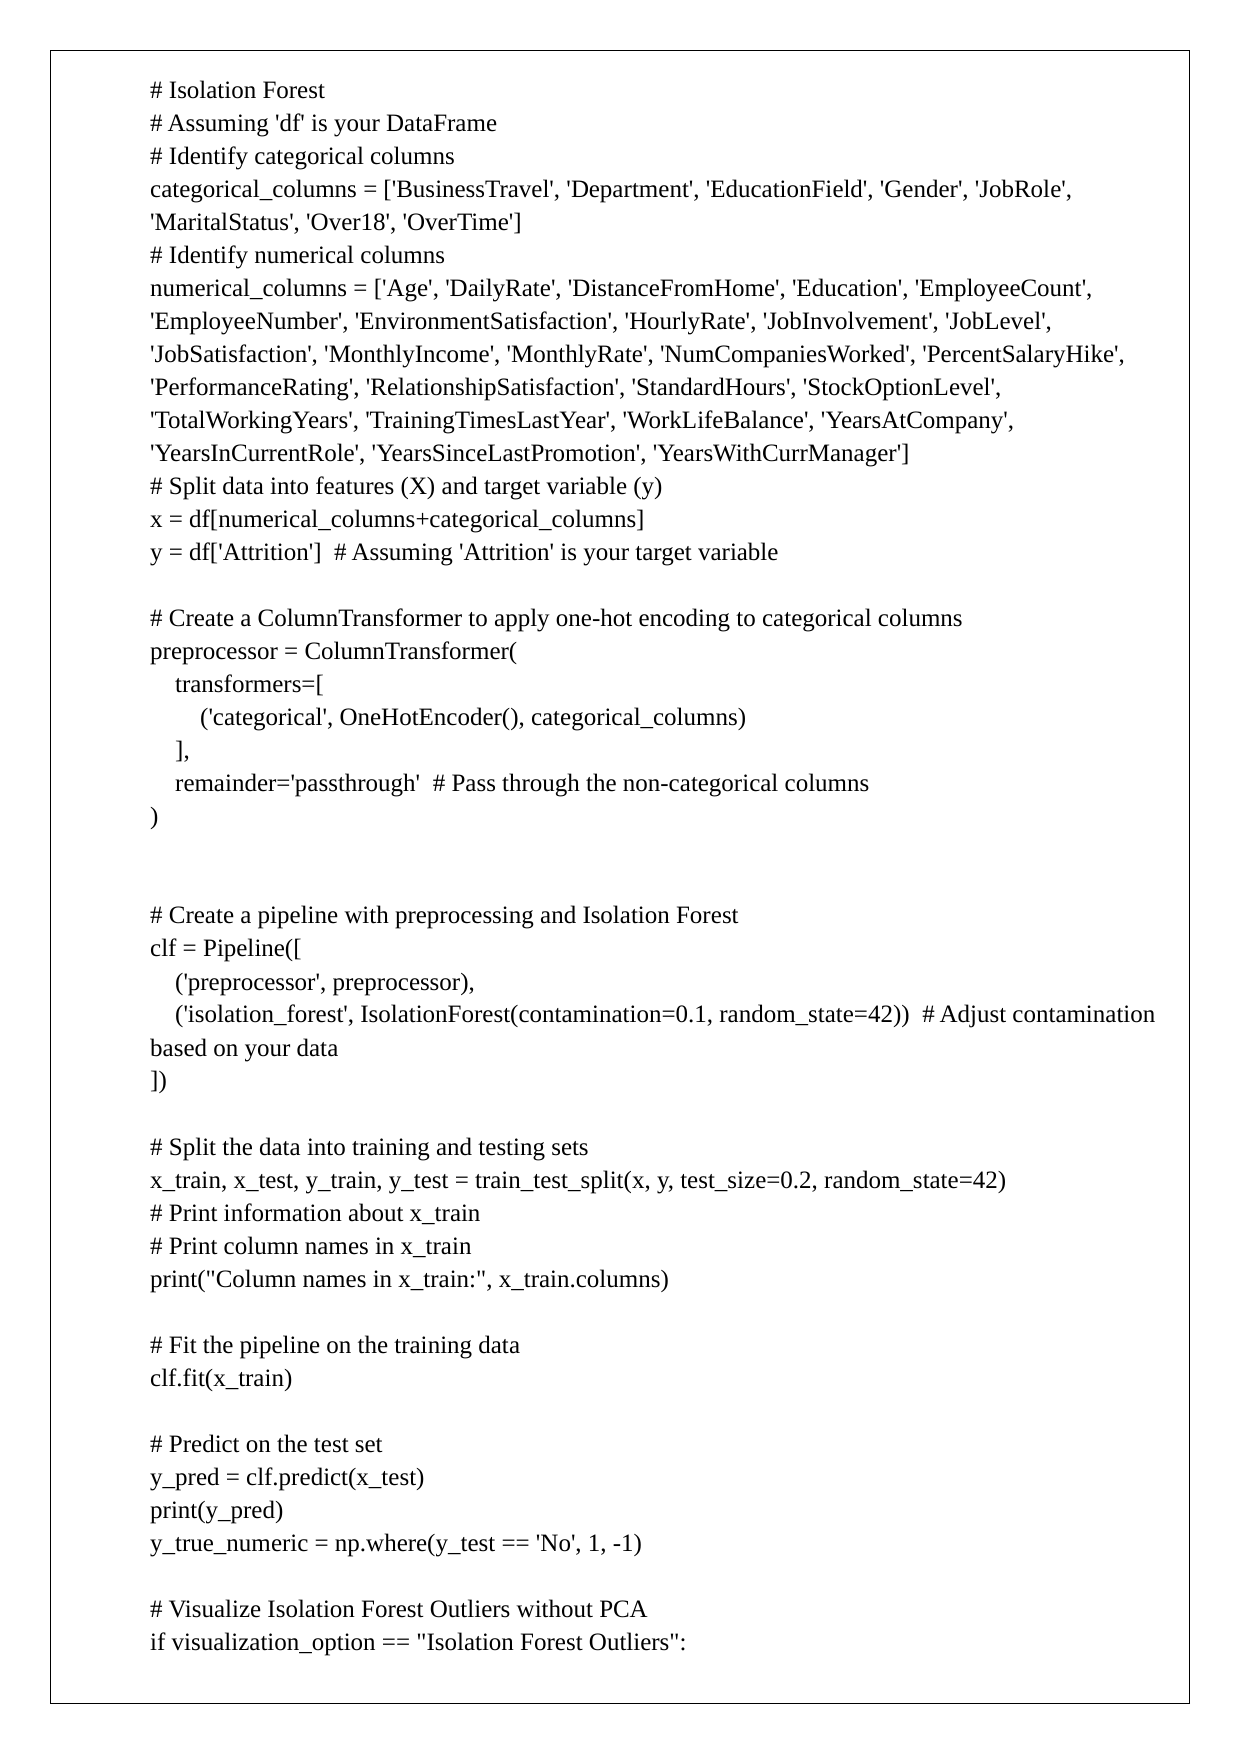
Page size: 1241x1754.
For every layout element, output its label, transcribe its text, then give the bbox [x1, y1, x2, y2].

text ('categorical', OneHotEncoder(), categorical_columns) [150, 702, 1165, 731]
text ) [150, 801, 1165, 830]
text transformers=[ [150, 669, 1165, 698]
text # Identify numerical columns [150, 240, 1165, 269]
text clf = Pipeline([ [150, 933, 1165, 962]
text x_train, x_test, y_train, y_test = train_test_split(x, y, test_size=0.2, random_state=42) [150, 1165, 1165, 1193]
text # Split the data into training and testing sets [150, 1132, 1165, 1160]
text if visualization_option == "Isolation Forest Outliers": [150, 1627, 1165, 1656]
text numerical_columns = ['Age', 'DailyRate', 'DistanceFromHome', 'Education', 'EmployeeCount', 'EmployeeNumber', 'EnvironmentSatisfaction', 'HourlyRate', 'JobInvolvement', 'JobLevel', 'JobSatisfaction', 'MonthlyIncome', 'MonthlyRate', 'NumCompaniesWorked', 'PercentSalaryHike', 'PerformanceRating', 'RelationshipSatisfaction', 'StandardHours', 'StockOptionLevel', 'TotalWorkingYears', 'TrainingTimesLastYear', 'WorkLifeBalance', 'YearsAtCompany', 'YearsInCurrentRole', 'YearsSinceLastPromotion', 'YearsWithCurrManager'] [150, 273, 1165, 467]
text x = df[numerical_columns+categorical_columns] [150, 504, 1165, 533]
text # Create a ColumnTransformer to apply one-hot encoding to categorical columns [150, 603, 1165, 632]
text # Isolation Forest [150, 75, 1165, 104]
text print("Column names in x_train:", x_train.columns) [150, 1264, 1165, 1292]
text # Print information about x_train [150, 1198, 1165, 1226]
text y_true_numeric = np.where(y_test == 'No', 1, -1) [150, 1528, 1165, 1557]
text ('preprocessor', preprocessor), [150, 967, 1165, 995]
text # Print column names in x_train [150, 1231, 1165, 1259]
text ]) [150, 1066, 1165, 1094]
text categorical_columns = ['BusinessTravel', 'Department', 'EducationField', 'Gender', 'JobRole', 'MaritalStatus', 'Over18', 'OverTime'] [150, 174, 1165, 236]
text ('isolation_forest', IsolationForest(contamination=0.1, random_state=42)) # Adjust contamination based on your data [150, 999, 1165, 1061]
text # Visualize Isolation Forest Outliers without PCA [150, 1594, 1165, 1623]
text ], [150, 735, 1165, 764]
text y_pred = clf.predict(x_test) [150, 1462, 1165, 1491]
text # Fit the pipeline on the training data [150, 1330, 1165, 1358]
text # Identify categorical columns [150, 141, 1165, 170]
text # Assuming 'df' is your DataFrame [150, 108, 1165, 137]
text clf.fit(x_train) [150, 1363, 1165, 1392]
text remainder='passthrough' # Pass through the non-categorical columns [150, 768, 1165, 797]
text # Predict on the test set [150, 1429, 1165, 1458]
text print(y_pred) [150, 1495, 1165, 1524]
text # Split data into features (X) and target variable (y) [150, 471, 1165, 500]
text # Create a pipeline with preprocessing and Isolation Forest [150, 901, 1165, 929]
text y = df['Attrition'] # Assuming 'Attrition' is your target variable [150, 537, 1165, 566]
text preprocessor = ColumnTransformer( [150, 636, 1165, 665]
